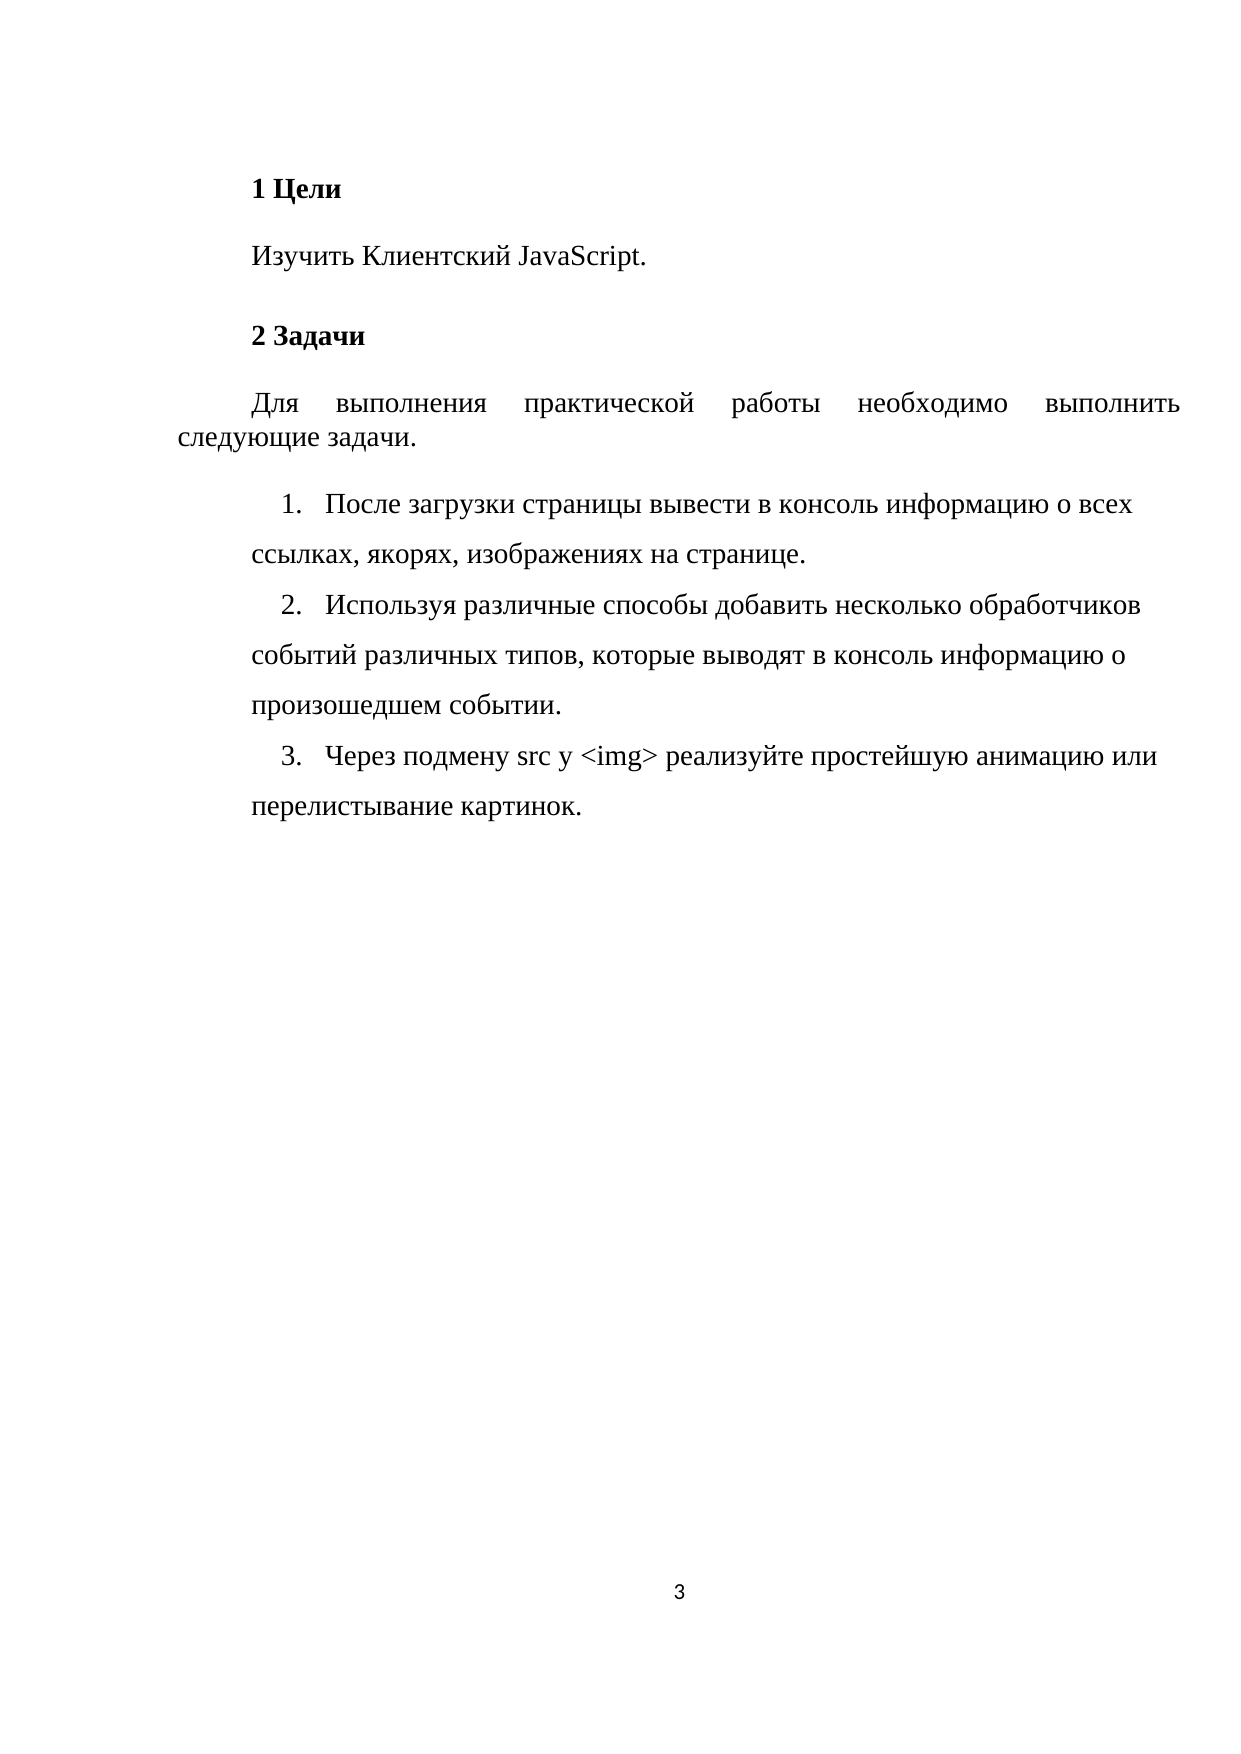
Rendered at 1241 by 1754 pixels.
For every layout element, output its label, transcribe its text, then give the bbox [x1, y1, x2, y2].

text Цели [177, 171, 1181, 204]
text Для выполнения практической работы необходимо выполнить следующие задачи. [177, 386, 1181, 453]
list Через подмену src у <img> реализуйте простейшую анимацию или перелистывание картинок. [251, 738, 1181, 822]
list Используя различные способы добавить несколько обработчиков событий различных типов, которые выводят в консоль информацию о произошедшем событии. [251, 587, 1181, 721]
list После загрузки страницы вывести в консоль информацию о всех ссылках, якорях, изображениях на странице. [251, 486, 1181, 570]
text Изучить Клиентский JavaScript. [177, 238, 1181, 272]
text Задачи [177, 318, 1181, 352]
